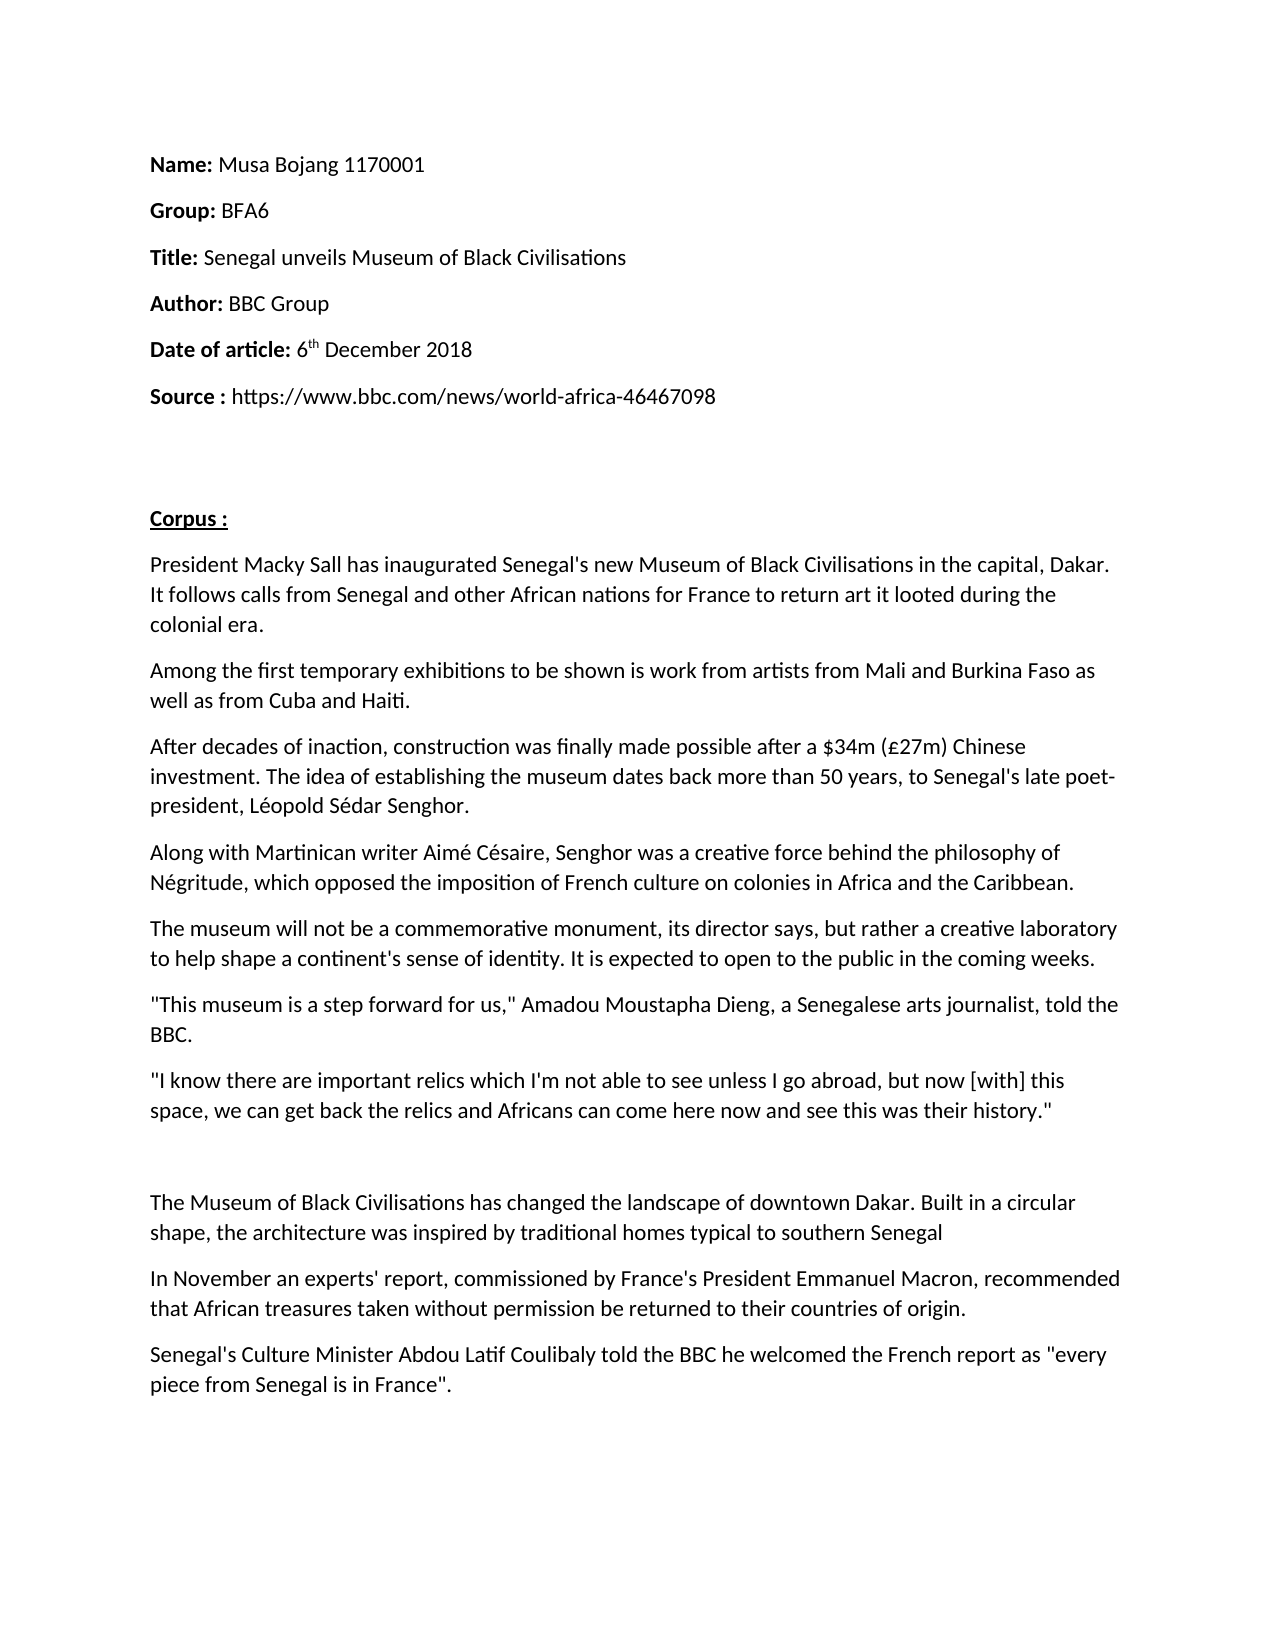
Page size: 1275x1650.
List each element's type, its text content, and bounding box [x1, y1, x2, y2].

text Senegal's Culture Minister Abdou Latif Coulibaly told the BBC he welcomed the French report as "every piece from Senegal is in France". [150, 1341, 1125, 1398]
text Name: Musa Bojang 1170001 [150, 150, 1125, 178]
text Title: Senegal unveils Museum of Black Civilisations [150, 243, 1125, 271]
text Corpus : [150, 504, 1125, 532]
text Date of article: 6th December 2018 [150, 335, 1125, 363]
text President Macky Sall has inaugurated Senegal's new Museum of Black Civilisations in the capital, Dakar. It follows calls from Senegal and other African nations for France to return art it looted during the colonial era. [150, 551, 1125, 638]
text The museum will not be a commemorative monument, its director says, but rather a creative laboratory to help shape a continent's sense of identity. It is expected to open to the public in the coming weeks. [150, 914, 1125, 972]
text The Museum of Black Civilisations has changed the landscape of downtown Dakar. Built in a circular shape, the architecture was inspired by traditional homes typical to southern Senegal [150, 1188, 1125, 1246]
text Along with Martinican writer Aimé Césaire, Senghor was a creative force behind the philosophy of Négritude, which opposed the imposition of French culture on colonies in Africa and the Caribbean. [150, 838, 1125, 896]
text "I know there are important relics which I'm not able to see unless I go abroad, but now [with] this space, we can get back the relics and Africans can come here now and see this was their history." [150, 1066, 1125, 1124]
text In November an experts' report, commissioned by France's President Emmanuel Macron, recommended that African treasures taken without permission be returned to their countries of origin. [150, 1264, 1125, 1322]
text Author: BBC Group [150, 289, 1125, 317]
text After decades of inaction, construction was finally made possible after a $34m (£27m) Chinese investment. The idea of establishing the museum dates back more than 50 years, to Senegal's late poet-president, Léopold Sédar Senghor. [150, 732, 1125, 820]
text Source : https://www.bbc.com/news/world-africa-46467098 [150, 382, 1125, 439]
text Group: BFA6 [150, 196, 1125, 224]
text "This museum is a step forward for us," Amadou Moustapha Dieng, a Senegalese arts journalist, told the BBC. [150, 990, 1125, 1048]
text Among the first temporary exhibitions to be shown is work from artists from Mali and Burkina Faso as well as from Cuba and Haiti. [150, 656, 1125, 714]
